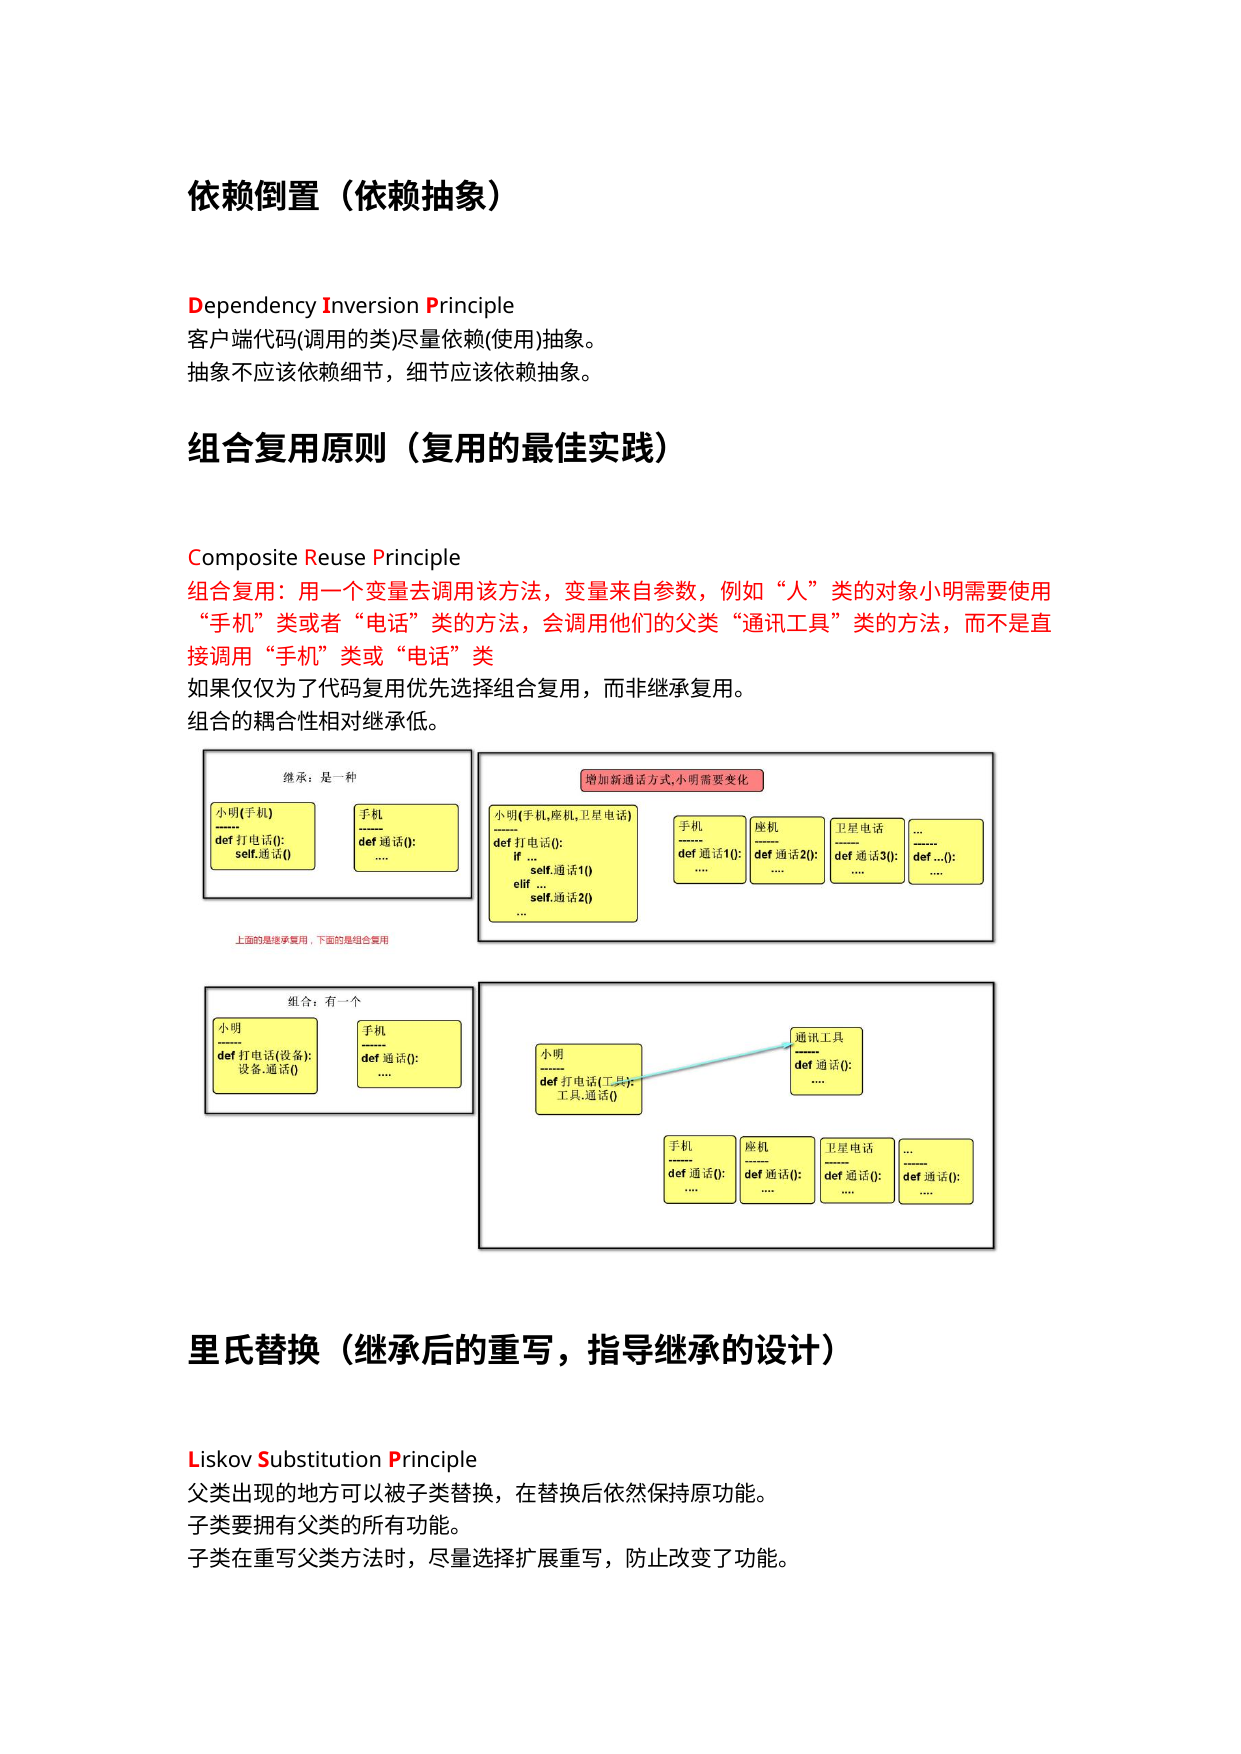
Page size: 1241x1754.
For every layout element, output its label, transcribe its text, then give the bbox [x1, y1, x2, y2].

text 组合复用：用一个变量去调用该方法，变量来自参数，例如“人”类的对象小明需要使用“手机”类或者“电话”类的方法，会调用他们的父类“通讯工具”类的方法，而不是直接调用“手机”类或“电话”类 [187, 573, 1053, 671]
text Dependency Inversion Principle [187, 289, 1053, 322]
subtitle 依赖倒置（依赖抽象） [187, 162, 1053, 227]
text 客户端代码(调用的类)尽量依赖(使用)抽象。 [187, 322, 1053, 354]
text 如果仅仅为了代码复用优先选择组合复用，而非继承复用。 [187, 671, 1053, 703]
text Liskov Substitution Principle [187, 1443, 1053, 1475]
text 子类要拥有父类的所有功能。 [187, 1508, 1053, 1540]
text Composite Reuse Principle [187, 541, 1053, 573]
text 父类出现的地方可以被子类替换，在替换后依然保持原功能。 [187, 1475, 1053, 1508]
text 子类在重写父类方法时，尽量选择扩展重写，防止改变了功能。 [187, 1540, 1053, 1573]
text 组合的耦合性相对继承低。 [187, 703, 1053, 736]
subtitle 组合复用原则（复用的最佳实践） [187, 414, 1053, 479]
picture [187, 736, 1008, 1263]
subtitle 里氏替换（继承后的重写，指导继承的设计） [187, 1316, 1053, 1381]
text 抽象不应该依赖细节，细节应该依赖抽象。 [187, 354, 1053, 387]
